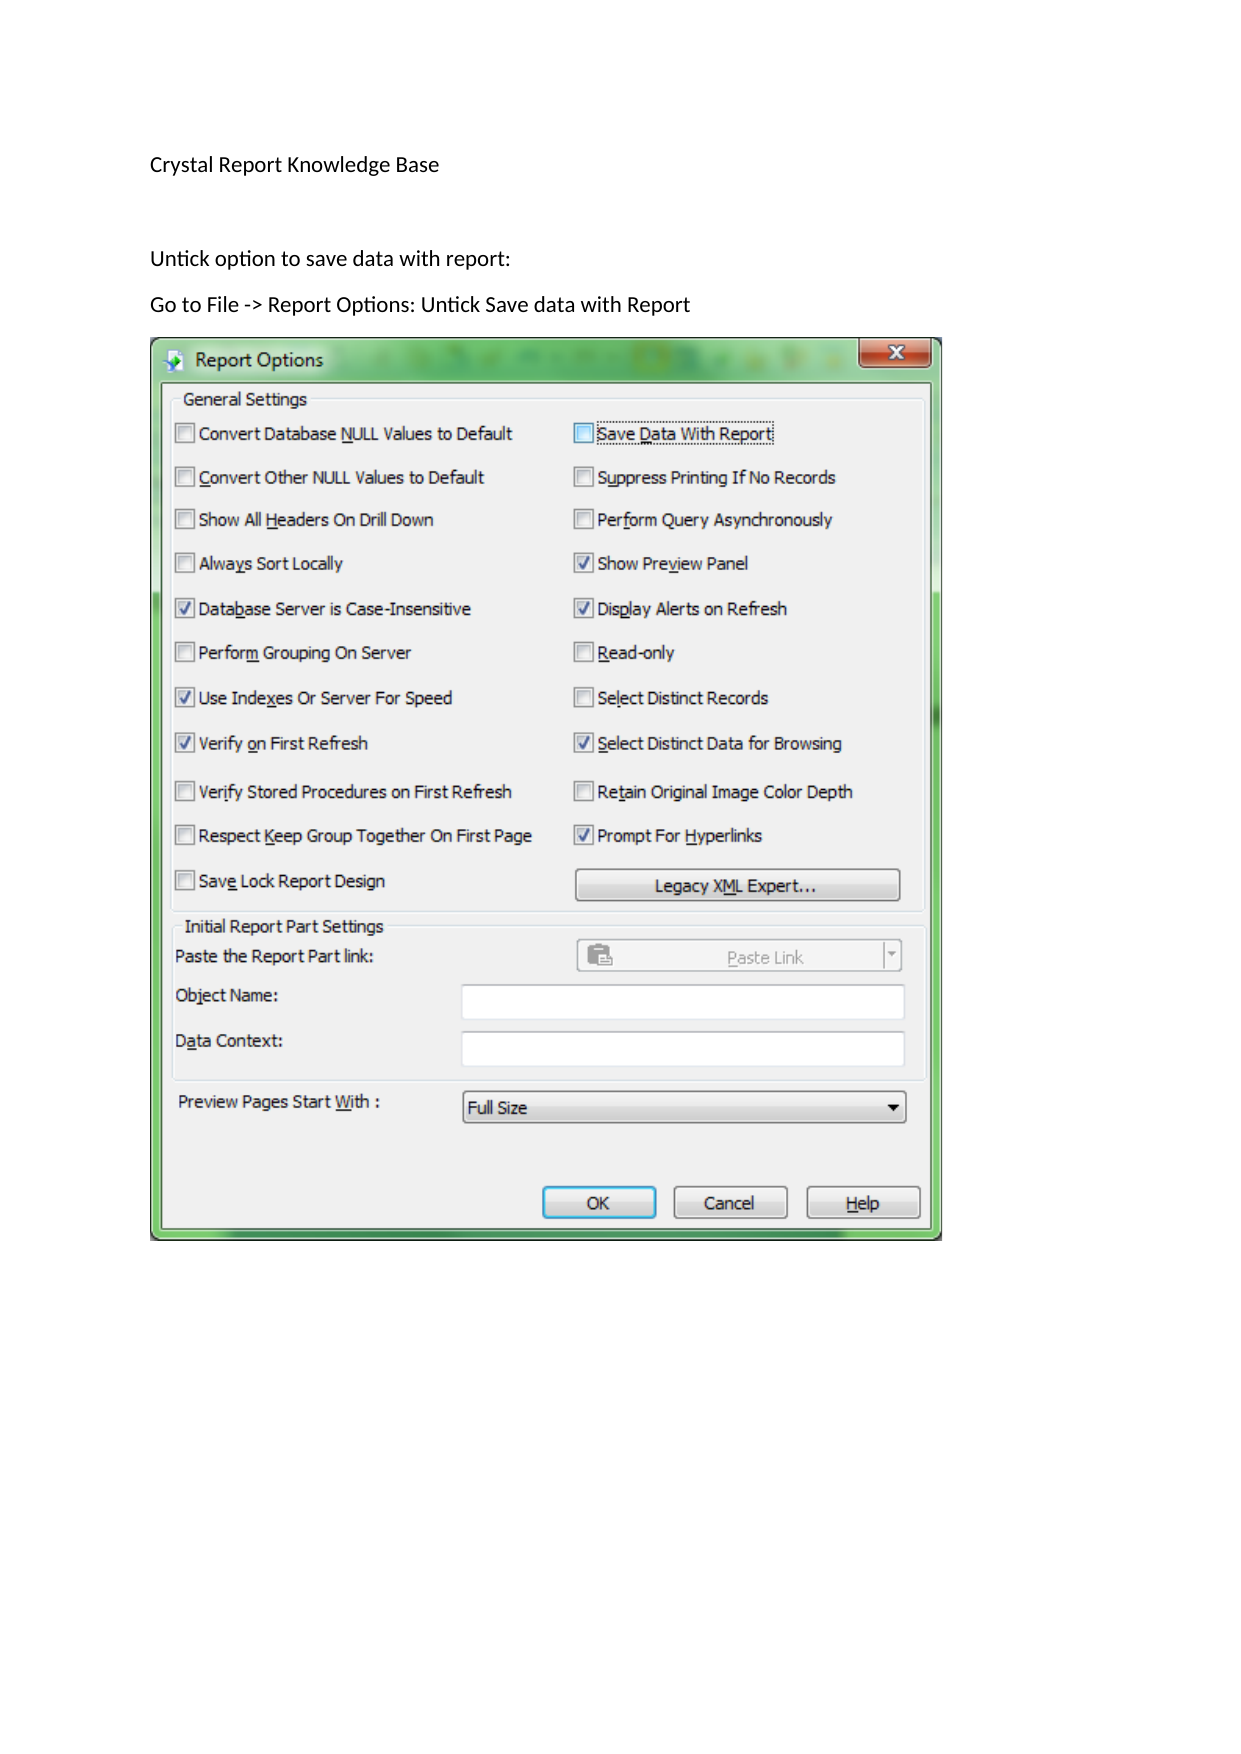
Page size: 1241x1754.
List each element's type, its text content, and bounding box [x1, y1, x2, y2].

picture [150, 337, 943, 1241]
text Go to File -> Report Options: Untick Save data with Report [150, 291, 1090, 319]
text Crystal Report Knowledge Base [150, 150, 1090, 178]
text Untick option to save data with report: [150, 244, 1090, 272]
